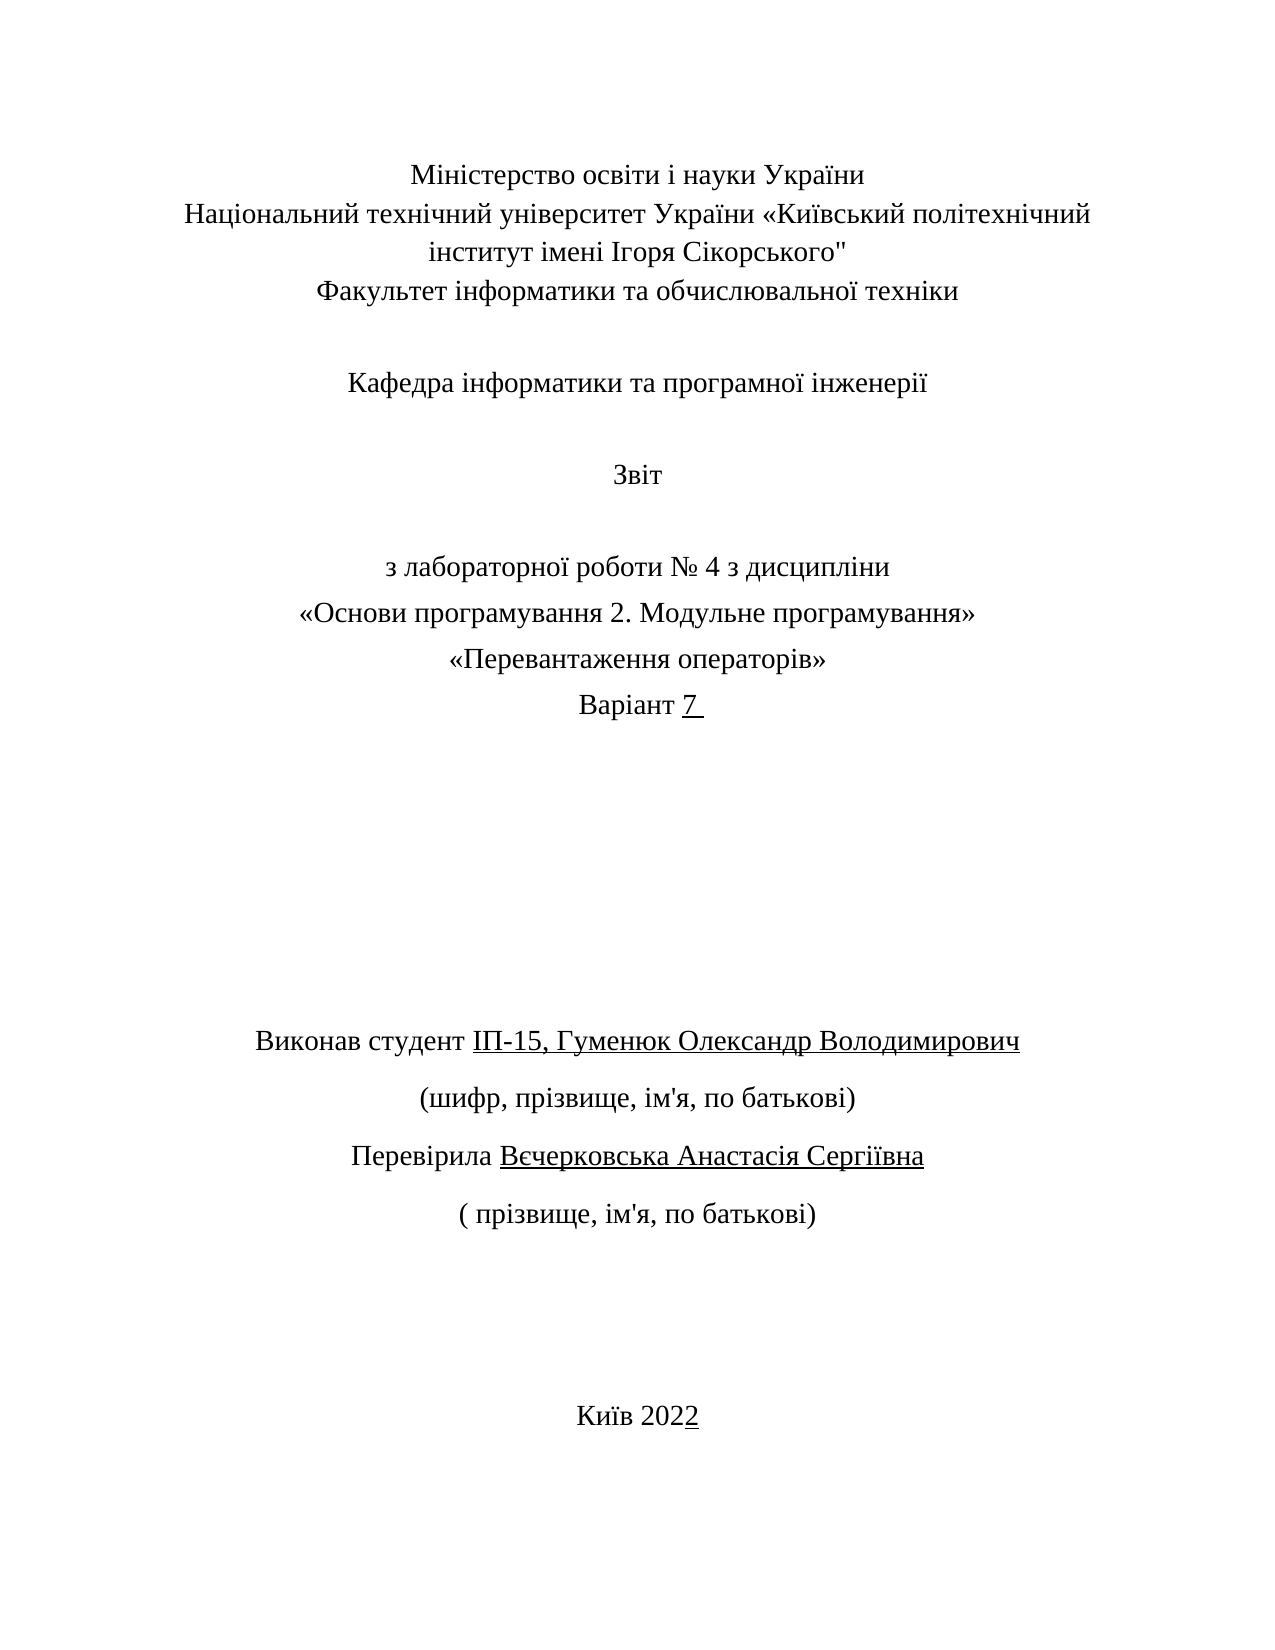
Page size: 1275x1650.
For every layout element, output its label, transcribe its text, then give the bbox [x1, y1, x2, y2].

text Виконав студент ІП-15, Гуменюк Олександр Володимирович [150, 1023, 1125, 1056]
text з лабораторної роботи № 4 з дисципліни [150, 549, 1125, 583]
text Перевірила Вєчерковська Анастасія Сергіївна [150, 1138, 1125, 1172]
text ( прізвище, ім'я, по батькові) [150, 1196, 1125, 1229]
text Міністерство освіти і науки України Національний технічний університет України «Київський політехнічний інститут імені Ігоря Сікорського" Факультет інформатики та обчислювальної техніки [150, 157, 1125, 307]
text «Основи програмування 2. Модульне програмування» [150, 595, 1125, 629]
text (шифр, прізвище, ім'я, по батькові) [150, 1080, 1125, 1114]
text «Перевантаження операторів» [150, 641, 1125, 675]
text Варіант 7 [150, 687, 1125, 721]
text Кафедра інформатики та програмної інженерії [150, 365, 1125, 399]
text Київ 2022 [150, 1401, 1125, 1432]
text Звіт [150, 457, 1125, 491]
